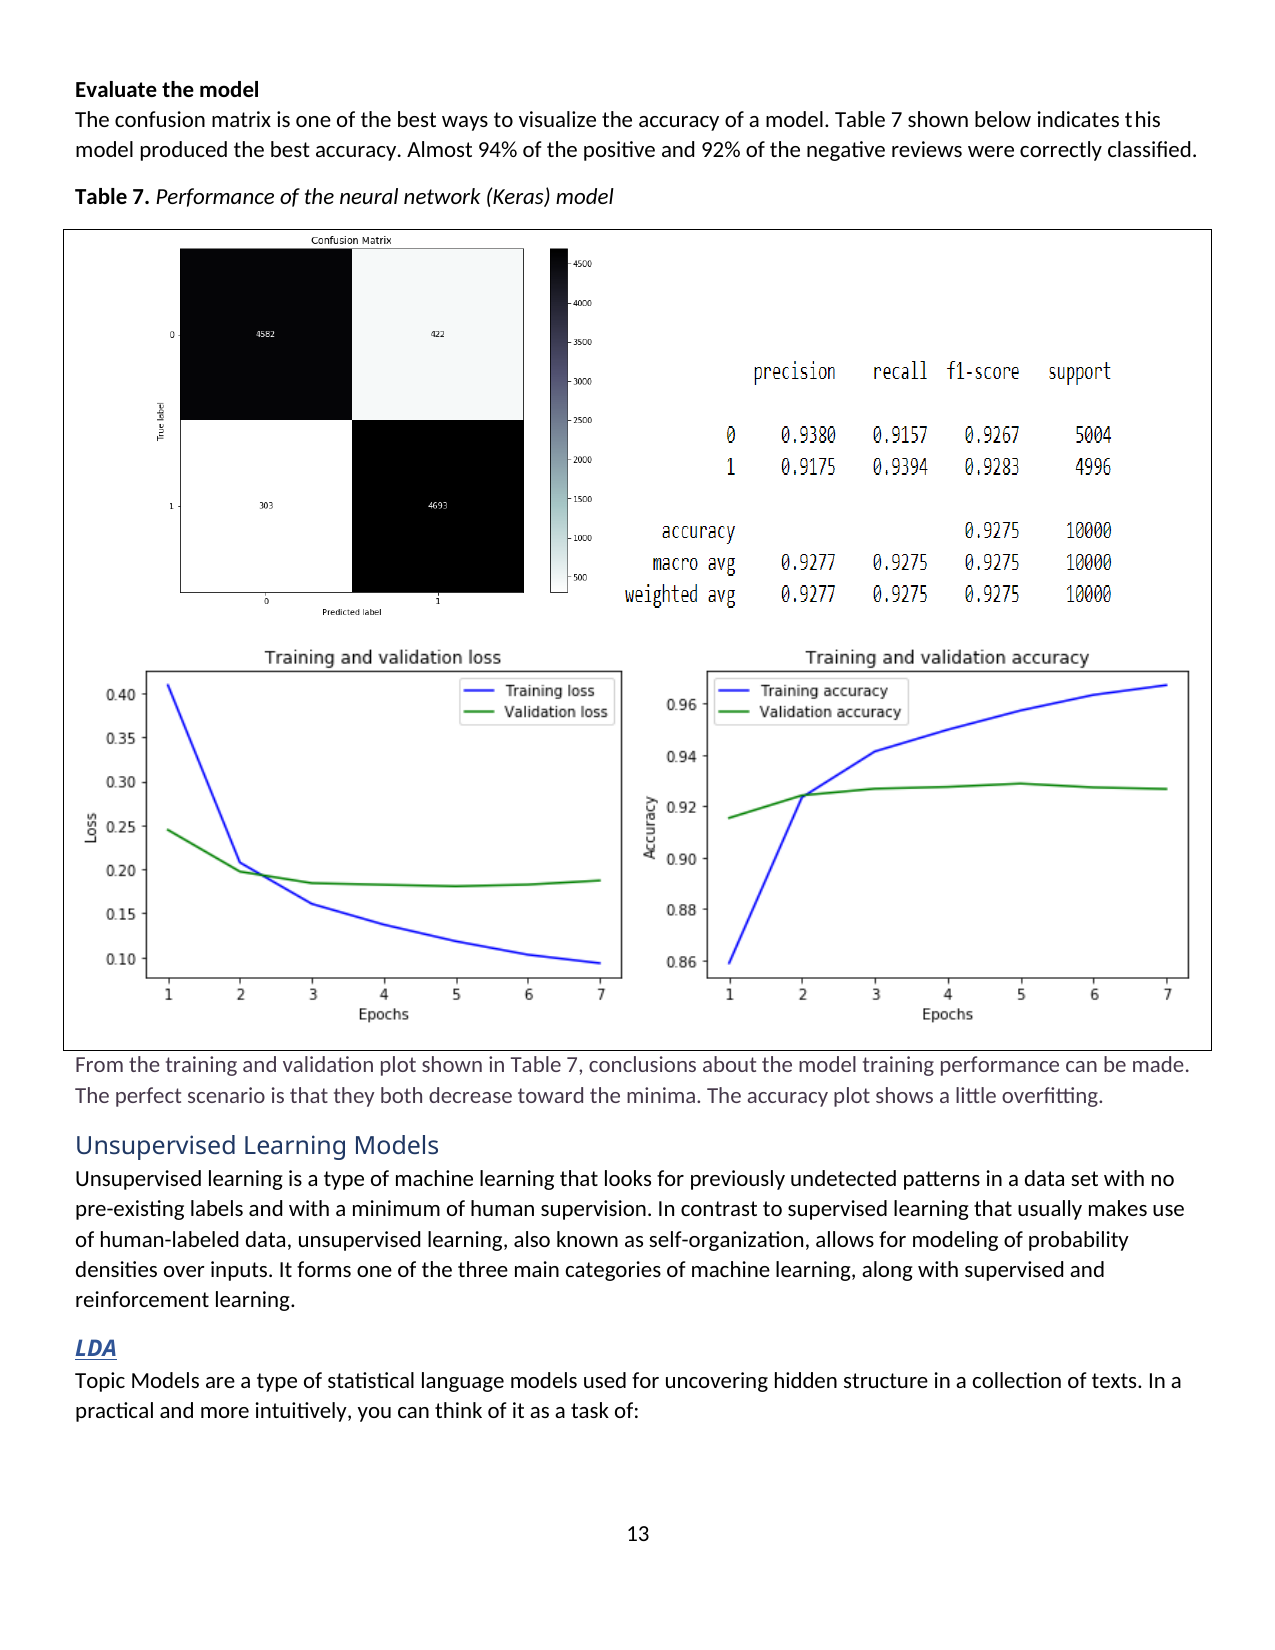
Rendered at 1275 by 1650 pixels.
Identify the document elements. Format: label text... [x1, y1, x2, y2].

table_header [64, 230, 1211, 1049]
text From the training and validation plot shown in Table 7, conclusions about the model training performance can be made. The perfect scenario is that they both decrease toward the minima. The accuracy plot shows a little overfitting. [75, 1051, 1200, 1109]
subtitle Unsupervised Learning Models [75, 1128, 1200, 1162]
text Unsupervised learning is a type of machine learning that looks for previously undetected patterns in a data set with no pre-existing labels and with a minimum of human supervision. In contrast to supervised learning that usually makes use of human-labeled data, unsupervised learning, also known as self-organization, allows for modeling of probability densities over inputs. It forms one of the three main categories of machine learning, along with supervised and reinforcement learning. [75, 1164, 1200, 1313]
subtitle Evaluate the model [75, 75, 1200, 103]
text Table 7. Performance of the neural network (Keras) model [75, 182, 1200, 210]
subtitle LDA [75, 1332, 1200, 1363]
picture [152, 230, 1123, 622]
text The confusion matrix is one of the best ways to visualize the accuracy of a model. Table 7 shown below indicates this model produced the best accuracy. Almost 94% of the positive and 92% of the negative reviews were correctly classified. [75, 105, 1200, 163]
text Topic Models are a type of statistical language models used for uncovering hidden structure in a collection of texts. In a practical and more intuitively, you can think of it as a task of: [75, 1366, 1200, 1424]
picture [635, 640, 1198, 1031]
picture [75, 640, 630, 1031]
